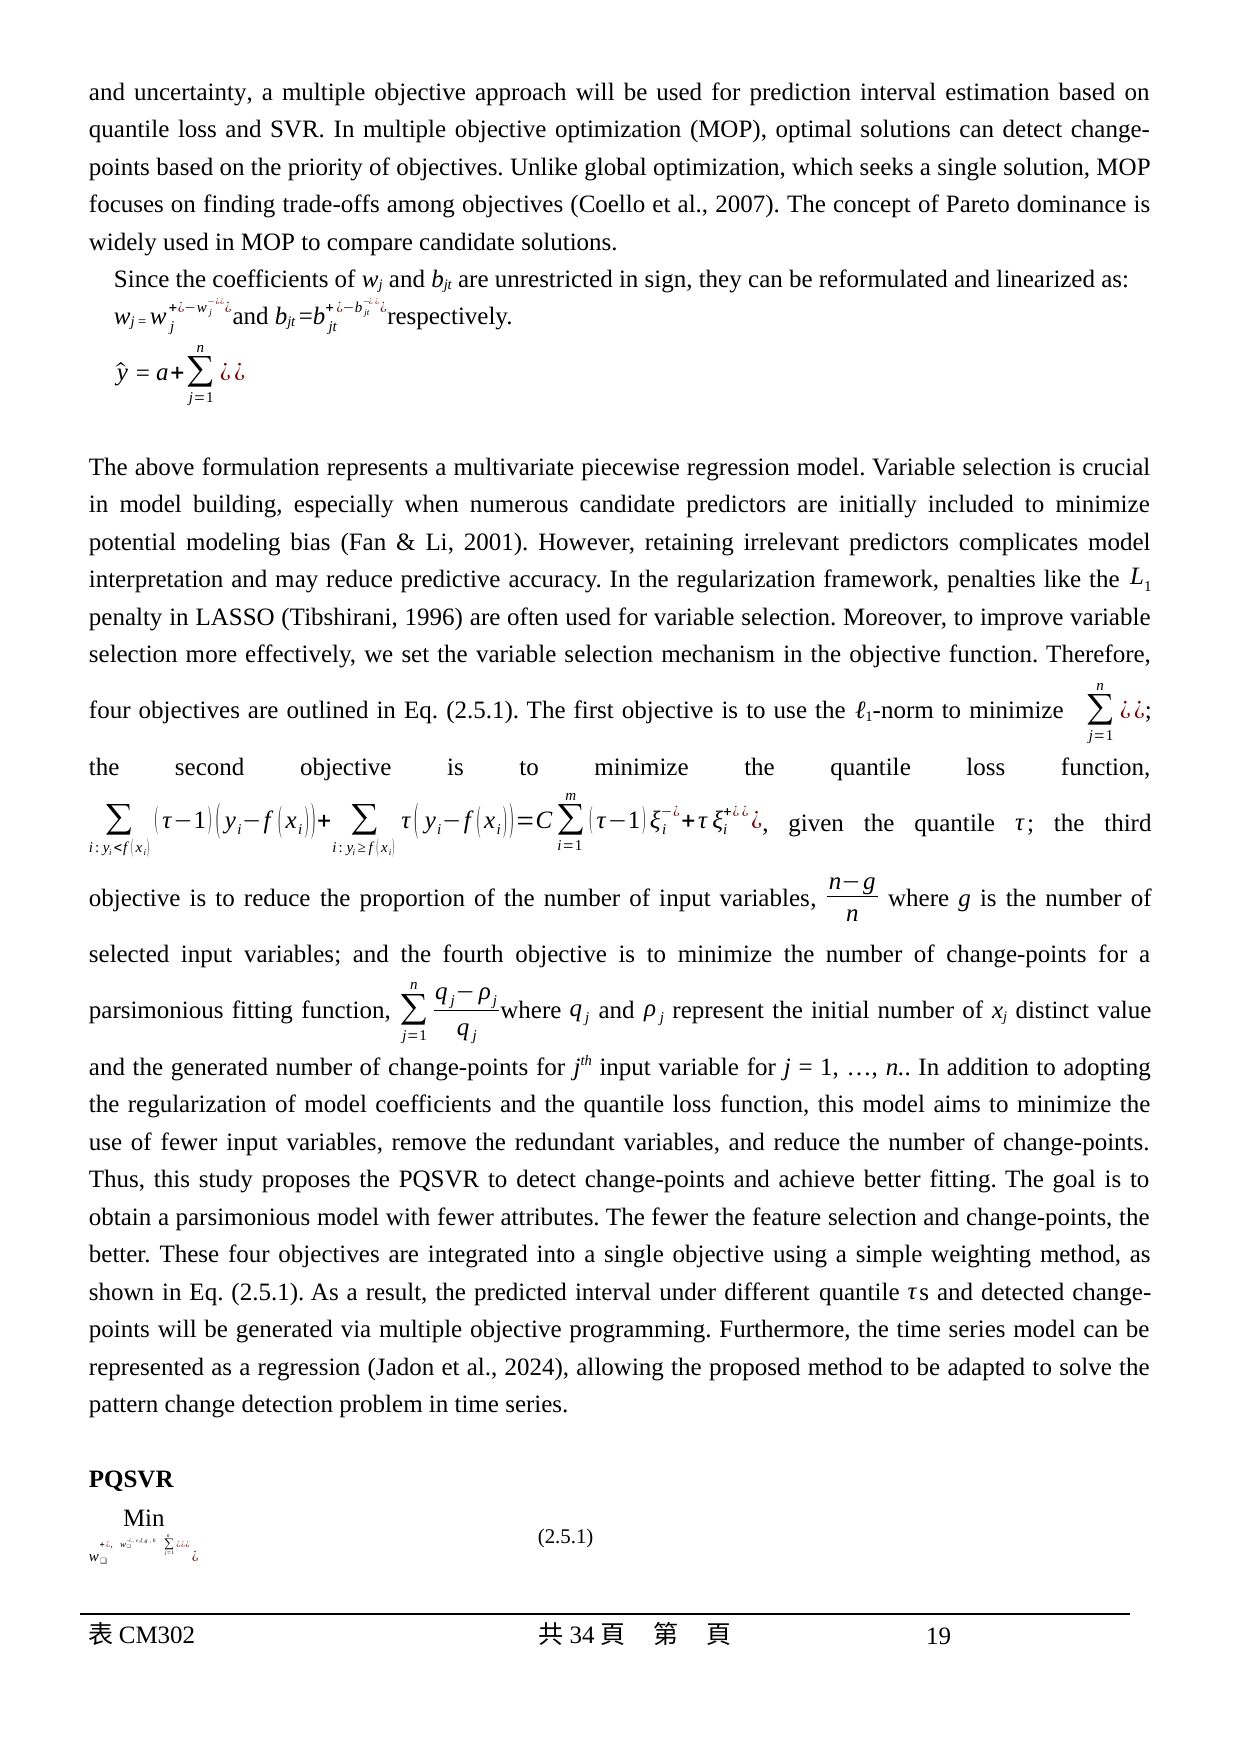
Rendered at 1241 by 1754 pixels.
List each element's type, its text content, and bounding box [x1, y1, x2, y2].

text (2.5.1) [89, 1497, 1152, 1572]
text wj = and bjt =respectively. [89, 297, 1152, 335]
text PQSVR [89, 1460, 1152, 1497]
text = [89, 335, 1152, 410]
text Since the coefficients of wj and bjt are unrestricted in sign, they can be reformulated and linearized as: [89, 260, 1152, 297]
text The above formulation represents a multivariate piecewise regression model. Variable selection is crucial in model building, especially when numerous candidate predictors are initially included to minimize potential modeling bias (Fan & Li, 2001). However, retaining irrelevant predictors complicates model interpretation and may reduce predictive accuracy. In the regularization framework, penalties like the ​ penalty in LASSO (Tibshirani, 1996) are often used for variable selection. Moreover, to improve variable selection more effectively, we set the variable selection mechanism in the objective function. Therefore, four objectives are outlined in Eq. (2.5.1). The first objective is to use the ℓ1-norm to minimize; the second objective is to minimize the quantile loss function, , given the quantile ; the third objective is to reduce the proportion of the number of input variables, where g is the number of selected input variables; and the fourth objective is to minimize the number of change-points for a parsimonious fitting function, where and represent the initial number of xj distinct value and the generated number of change-points for jth input variable for j = 1, …, n.. In addition to adopting the regularization of model coefficients and the quantile loss function, this model aims to minimize the use of fewer input variables, remove the redundant variables, and reduce the number of change-points. Thus, this study proposes the PQSVR to detect change-points and achieve better fitting. The goal is to obtain a parsimonious model with fewer attributes. The fewer the feature selection and change-points, the better. These four objectives are integrated into a single objective using a simple weighting method, as shown in Eq. (2.5.1). As a result, the predicted interval under different quantile s and detected change-points will be generated via multiple objective programming. Furthermore, the time series model can be represented as a regression (Jadon et al., 2024), allowing the proposed method to be adapted to solve the pattern change detection problem in time series. [89, 447, 1152, 1422]
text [89, 72, 1152, 260]
